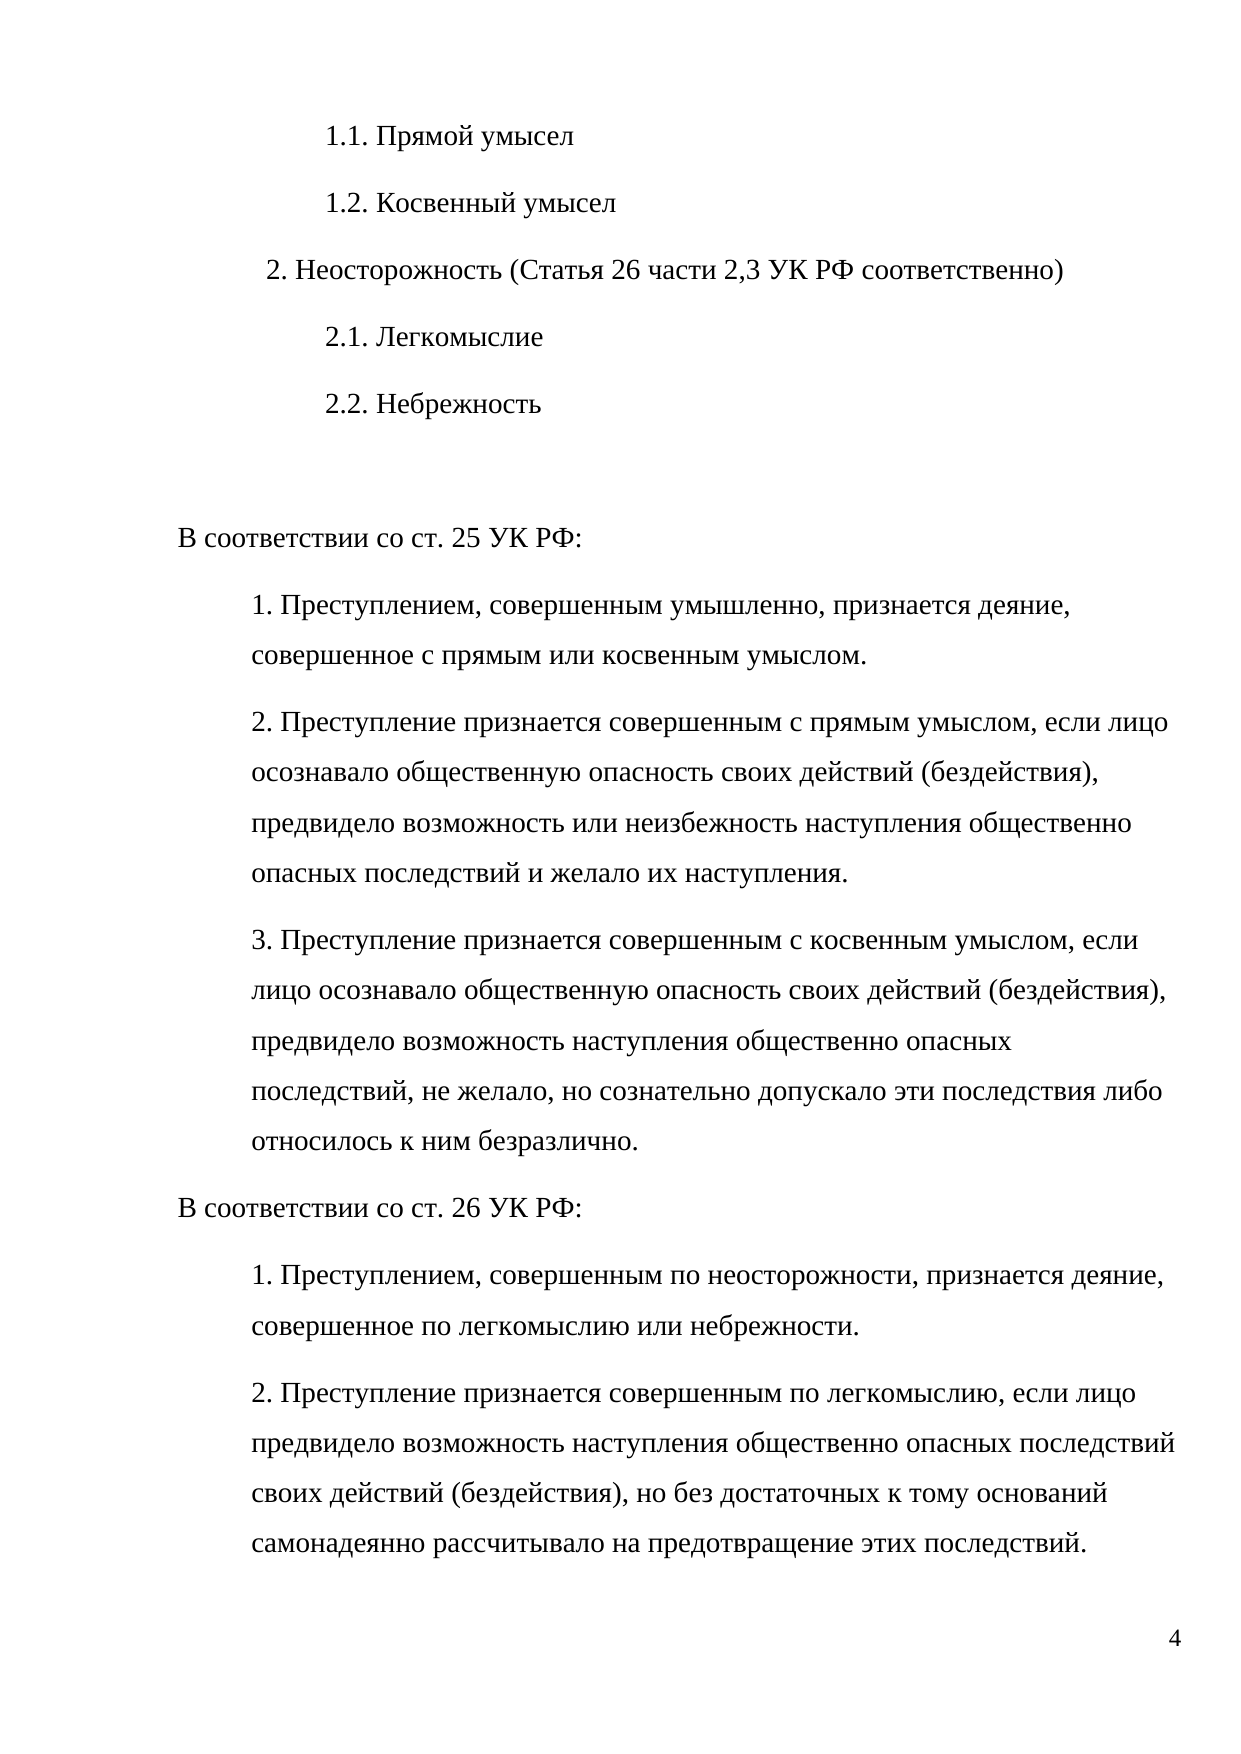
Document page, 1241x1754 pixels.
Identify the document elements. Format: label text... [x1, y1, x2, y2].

text 2. Неосторожность (Статья 26 части 2,3 УК РФ соответственно) [266, 252, 1181, 286]
text 2.2. Небрежность [325, 386, 1181, 419]
text В соответствии со ст. 26 УК РФ: [177, 1190, 1181, 1224]
text 1.1. Прямой умысел [325, 118, 1181, 152]
text 2. Преступление признается совершенным с прямым умыслом, если лицо осознавало общественную опасность своих действий (бездействия), предвидело возможность или неизбежность наступления общественно опасных последствий и желало их наступления. [251, 704, 1181, 889]
text 1. Преступлением, совершенным умышленно, признается деяние, совершенное с прямым или косвенным умыслом. [251, 587, 1181, 671]
text 1.2. Косвенный умысел [325, 185, 1181, 219]
text В соответствии со ст. 25 УК РФ: [177, 520, 1181, 553]
text 2.1. Легкомыслие [325, 319, 1181, 353]
text 1. Преступлением, совершенным по неосторожности, признается деяние, совершенное по легкомыслию или небрежности. [251, 1257, 1181, 1341]
text 3. Преступление признается совершенным с косвенным умыслом, если лицо осознавало общественную опасность своих действий (бездействия), предвидело возможность наступления общественно опасных последствий, не желало, но сознательно допускало эти последствия либо относилось к ним безразлично. [251, 922, 1181, 1157]
text 2. Преступление признается совершенным по легкомыслию, если лицо предвидело возможность наступления общественно опасных последствий своих действий (бездействия), но без достаточных к тому оснований самонадеянно рассчитывало на предотвращение этих последствий. [251, 1375, 1181, 1559]
